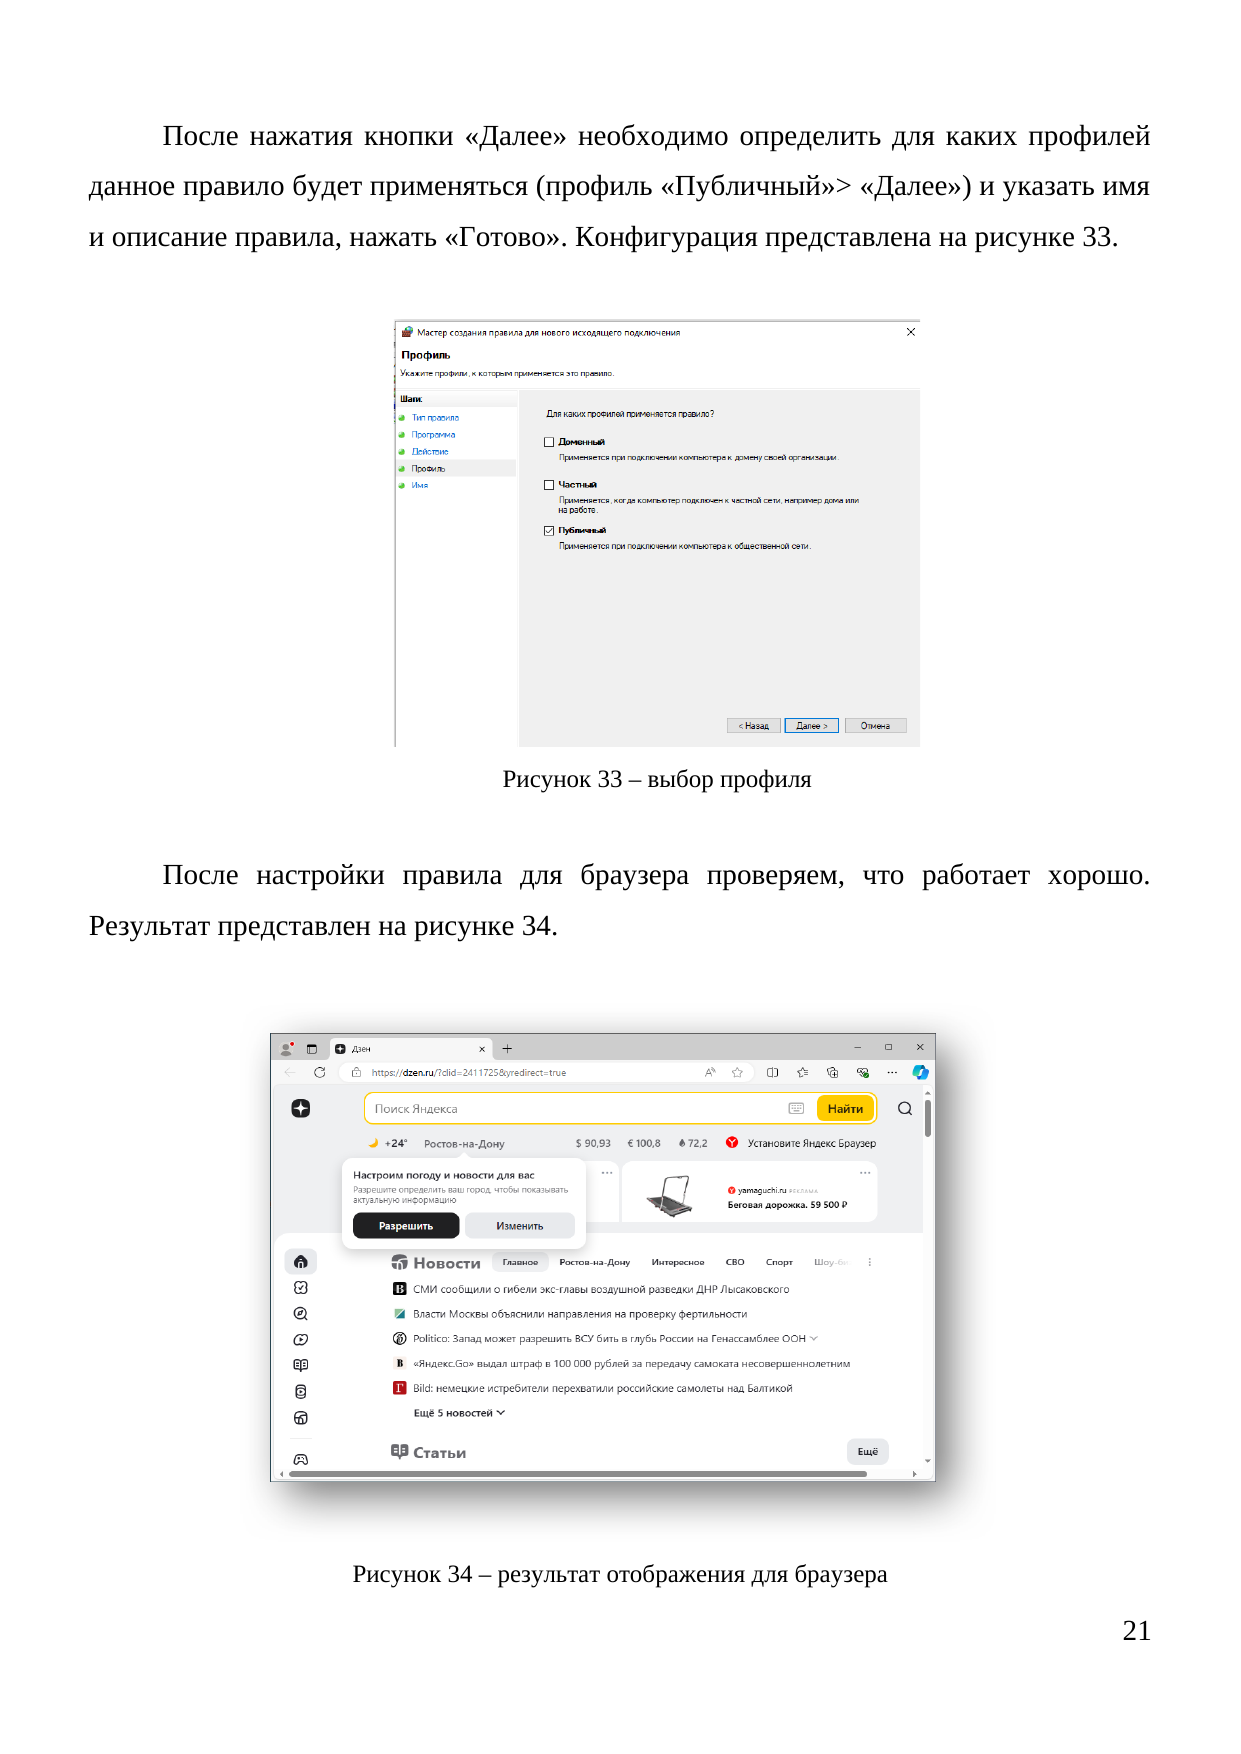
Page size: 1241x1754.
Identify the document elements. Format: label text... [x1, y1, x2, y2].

text После нажатия кнопки «Далее» необходимо определить для каких профилей данное правило будет применяться (профиль «Публичный»> «Далее») и указать имя и описание правила, нажать «Готово». Конфигурация представлена на рисунке 33. [89, 118, 1152, 252]
text Рисунок 34 – результат отображения для браузера [89, 1559, 1152, 1588]
text После настройки правила для браузера проверяем, что работает хорошо. Результат представлен на рисунке 34. [89, 857, 1152, 941]
picture [270, 1033, 936, 1482]
picture [393, 319, 921, 747]
text Рисунок 33 – выбор профиля [89, 764, 1152, 793]
